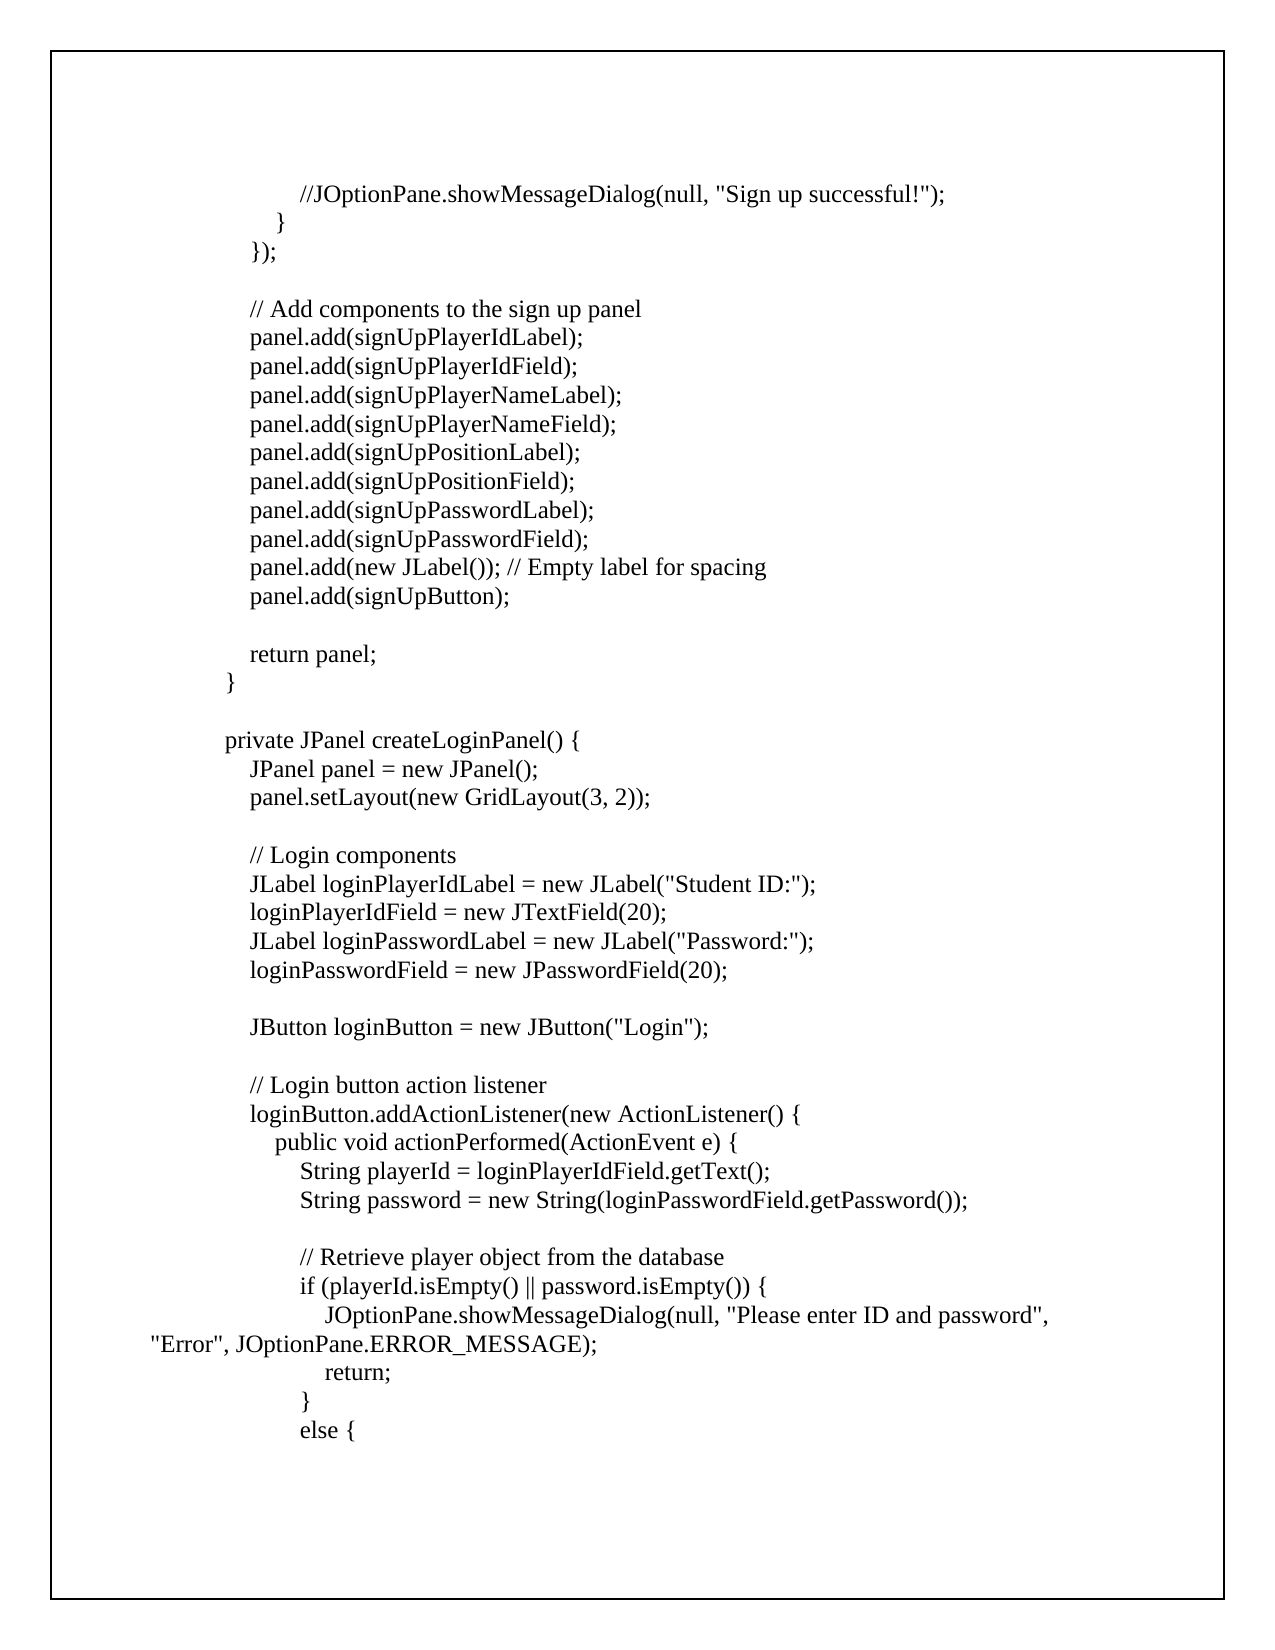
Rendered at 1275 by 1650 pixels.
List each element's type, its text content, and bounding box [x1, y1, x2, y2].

text } [150, 667, 1125, 696]
text loginPasswordField = new JPasswordField(20); [150, 955, 1125, 984]
text //JOptionPane.showMessageDialog(null, "Sign up successful!"); [150, 179, 1125, 207]
text loginButton.addActionListener(new ActionListener() { [150, 1099, 1125, 1127]
text if (playerId.isEmpty() || password.isEmpty()) { [150, 1271, 1125, 1300]
text private JPanel createLoginPanel() { [150, 725, 1125, 754]
text // Login button action listener [150, 1070, 1125, 1099]
text JLabel loginPlayerIdLabel = new JLabel("Student ID:"); [150, 869, 1125, 897]
text return; [150, 1357, 1125, 1386]
text }); [150, 236, 1125, 265]
text panel.add(signUpPasswordLabel); [150, 495, 1125, 524]
text } [150, 1386, 1125, 1415]
text panel.add(signUpPlayerNameLabel); [150, 380, 1125, 409]
text else { [150, 1415, 1125, 1444]
text panel.add(signUpPositionLabel); [150, 437, 1125, 466]
text String password = new String(loginPasswordField.getPassword()); [150, 1185, 1125, 1214]
text panel.add(signUpPasswordField); [150, 524, 1125, 552]
text return panel; [150, 639, 1125, 667]
text JOptionPane.showMessageDialog(null, "Please enter ID and password", "Error", JOptionPane.ERROR_MESSAGE); [150, 1300, 1125, 1357]
text JLabel loginPasswordLabel = new JLabel("Password:"); [150, 926, 1125, 955]
text panel.add(new JLabel()); // Empty label for spacing [150, 552, 1125, 581]
text panel.setLayout(new GridLayout(3, 2)); [150, 782, 1125, 811]
text panel.add(signUpButton); [150, 581, 1125, 610]
text public void actionPerformed(ActionEvent e) { [150, 1127, 1125, 1156]
text panel.add(signUpPositionField); [150, 466, 1125, 495]
text String playerId = loginPlayerIdField.getText(); [150, 1156, 1125, 1185]
text } [150, 207, 1125, 236]
text // Login components [150, 840, 1125, 869]
text panel.add(signUpPlayerIdLabel); [150, 322, 1125, 351]
text // Retrieve player object from the database [150, 1242, 1125, 1271]
text loginPlayerIdField = new JTextField(20); [150, 897, 1125, 926]
text panel.add(signUpPlayerNameField); [150, 409, 1125, 437]
text JPanel panel = new JPanel(); [150, 754, 1125, 782]
text panel.add(signUpPlayerIdField); [150, 351, 1125, 380]
text // Add components to the sign up panel [150, 294, 1125, 322]
text JButton loginButton = new JButton("Login"); [150, 1012, 1125, 1041]
